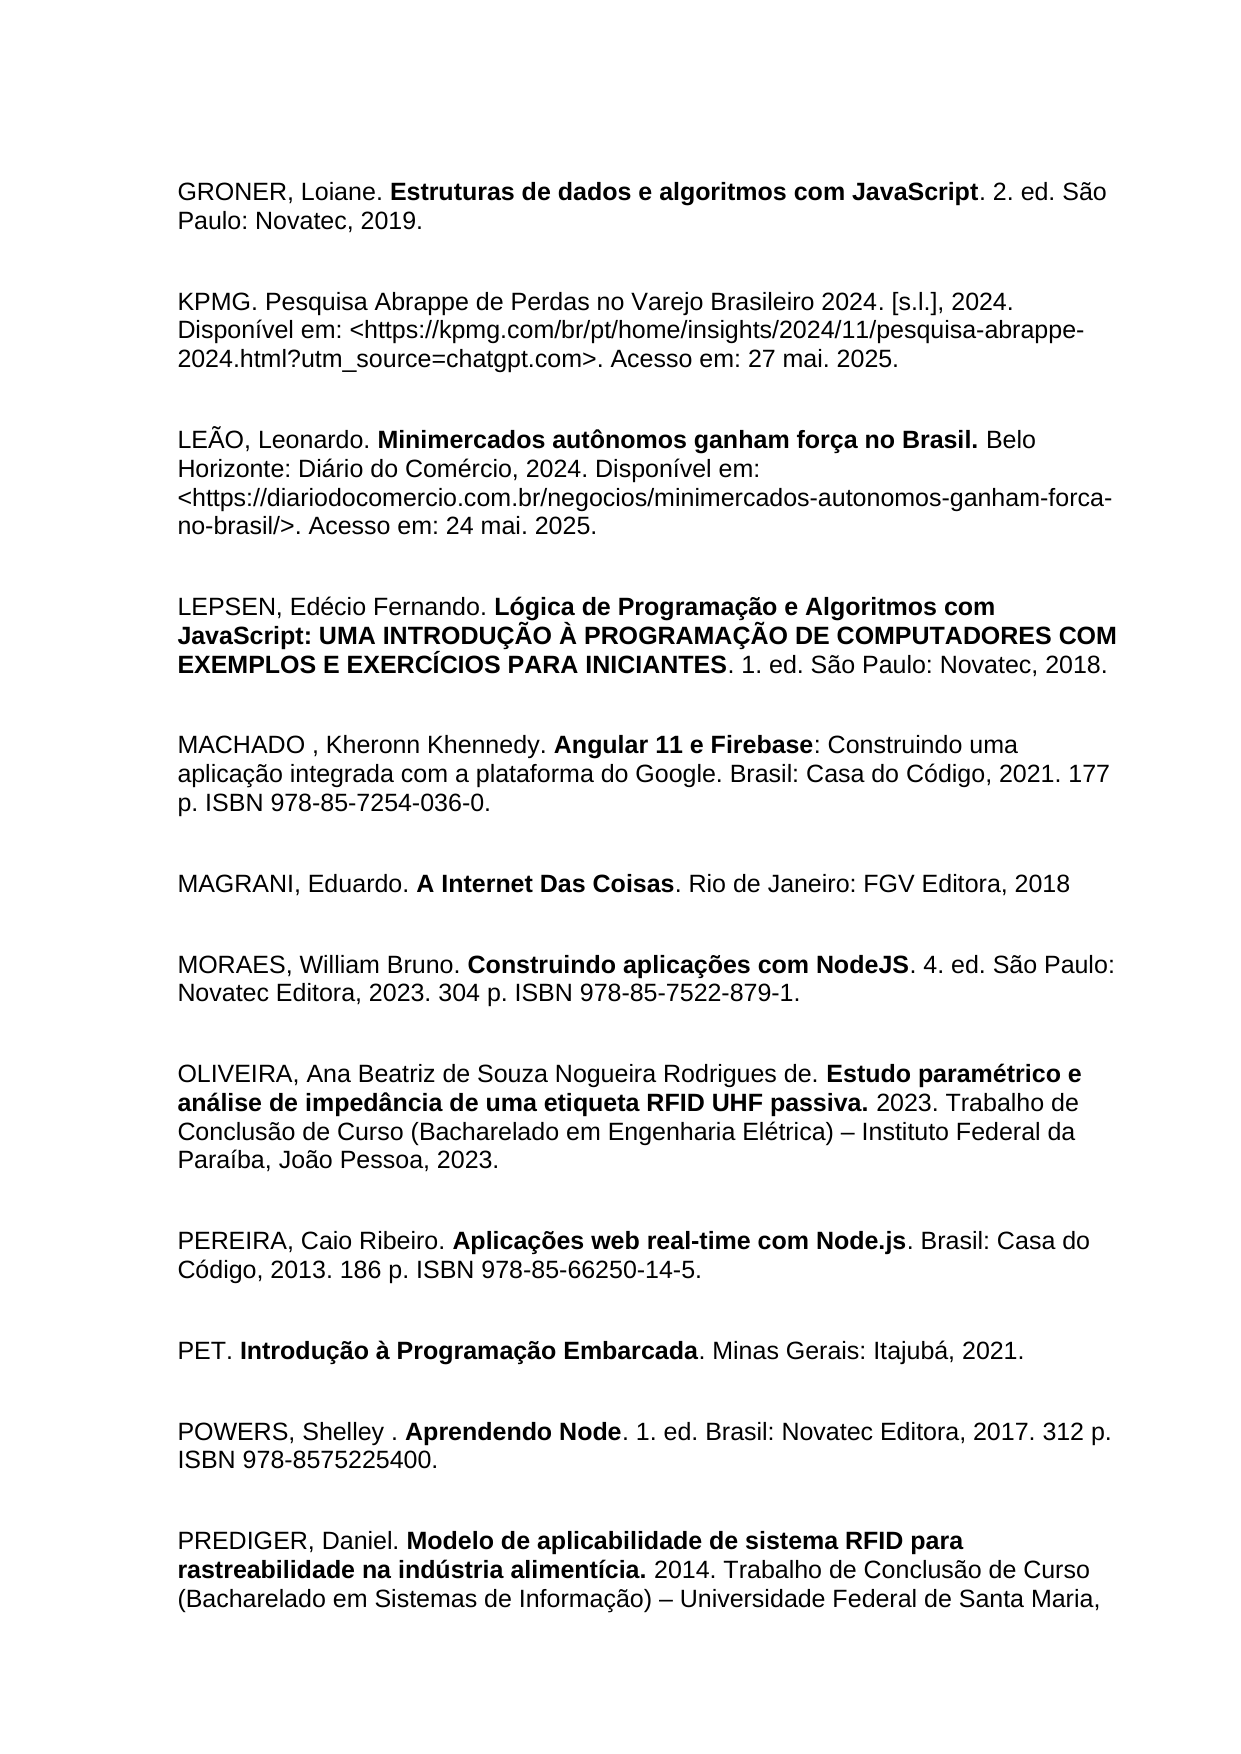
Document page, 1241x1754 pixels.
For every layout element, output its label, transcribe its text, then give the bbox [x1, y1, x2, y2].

text GRONER, Loiane. Estruturas de dados e algoritmos com JavaScript. 2. ed. São Paulo: Novatec, 2019. [177, 177, 1122, 235]
text MACHADO , Kheronn Khennedy. Angular 11 e Firebase: Construindo uma aplicação integrada com a plataforma do Google. Brasil: Casa do Código, 2021. 177 p. ISBN 978-85-7254-036-0. [177, 731, 1122, 817]
text OLIVEIRA, Ana Beatriz de Souza Nogueira Rodrigues de. Estudo paramétrico e análise de impedância de uma etiqueta RFID UHF passiva. 2023. Trabalho de Conclusão de Curso (Bacharelado em Engenharia Elétrica) – Instituto Federal da Paraíba, João Pessoa, 2023. [177, 1059, 1122, 1174]
text KPMG. Pesquisa Abrappe de Perdas no Varejo Brasileiro 2024. [s.l.], 2024. Disponível em: <https://kpmg.com/br/pt/home/insights/2024/11/pesquisa-abrappe-2024.html?utm_source=chatgpt.com>. Acesso em: 27 mai. 2025. [177, 287, 1122, 373]
text POWERS, Shelley . Aprendendo Node. 1. ed. Brasil: Novatec Editora, 2017. 312 p. ISBN 978-8575225400. [177, 1417, 1122, 1474]
text MORAES, William Bruno. Construindo aplicações com NodeJS. 4. ed. São Paulo: Novatec Editora, 2023. 304 p. ISBN 978-85-7522-879-1. [177, 950, 1122, 1007]
text LEPSEN, Edécio Fernando. Lógica de Programação e Algoritmos com JavaScript: UMA INTRODUÇÃO À PROGRAMAÇÃO DE COMPUTADORES COM EXEMPLOS E EXERCÍCIOS PARA INICIANTES. 1. ed. São Paulo: Novatec, 2018. [177, 592, 1122, 678]
text PEREIRA, Caio Ribeiro. Aplicações web real-time com Node.js. Brasil: Casa do Código, 2013. 186 p. ISBN 978-85-66250-14-5. [177, 1226, 1122, 1284]
text PET. Introdução à Programação Embarcada. Minas Gerais: Itajubá, 2021. [177, 1336, 1122, 1365]
text LEÃO, Leonardo. Minimercados autônomos ganham força no Brasil. Belo Horizonte: Diário do Comércio, 2024. Disponível em: <https://diariodocomercio.com.br/negocios/minimercados-autonomos-ganham-forca-no-brasil/>. Acesso em: 24 mai. 2025. [177, 425, 1122, 540]
text MAGRANI, Eduardo. A Internet Das Coisas. Rio de Janeiro: FGV Editora, 2018 [177, 869, 1122, 898]
